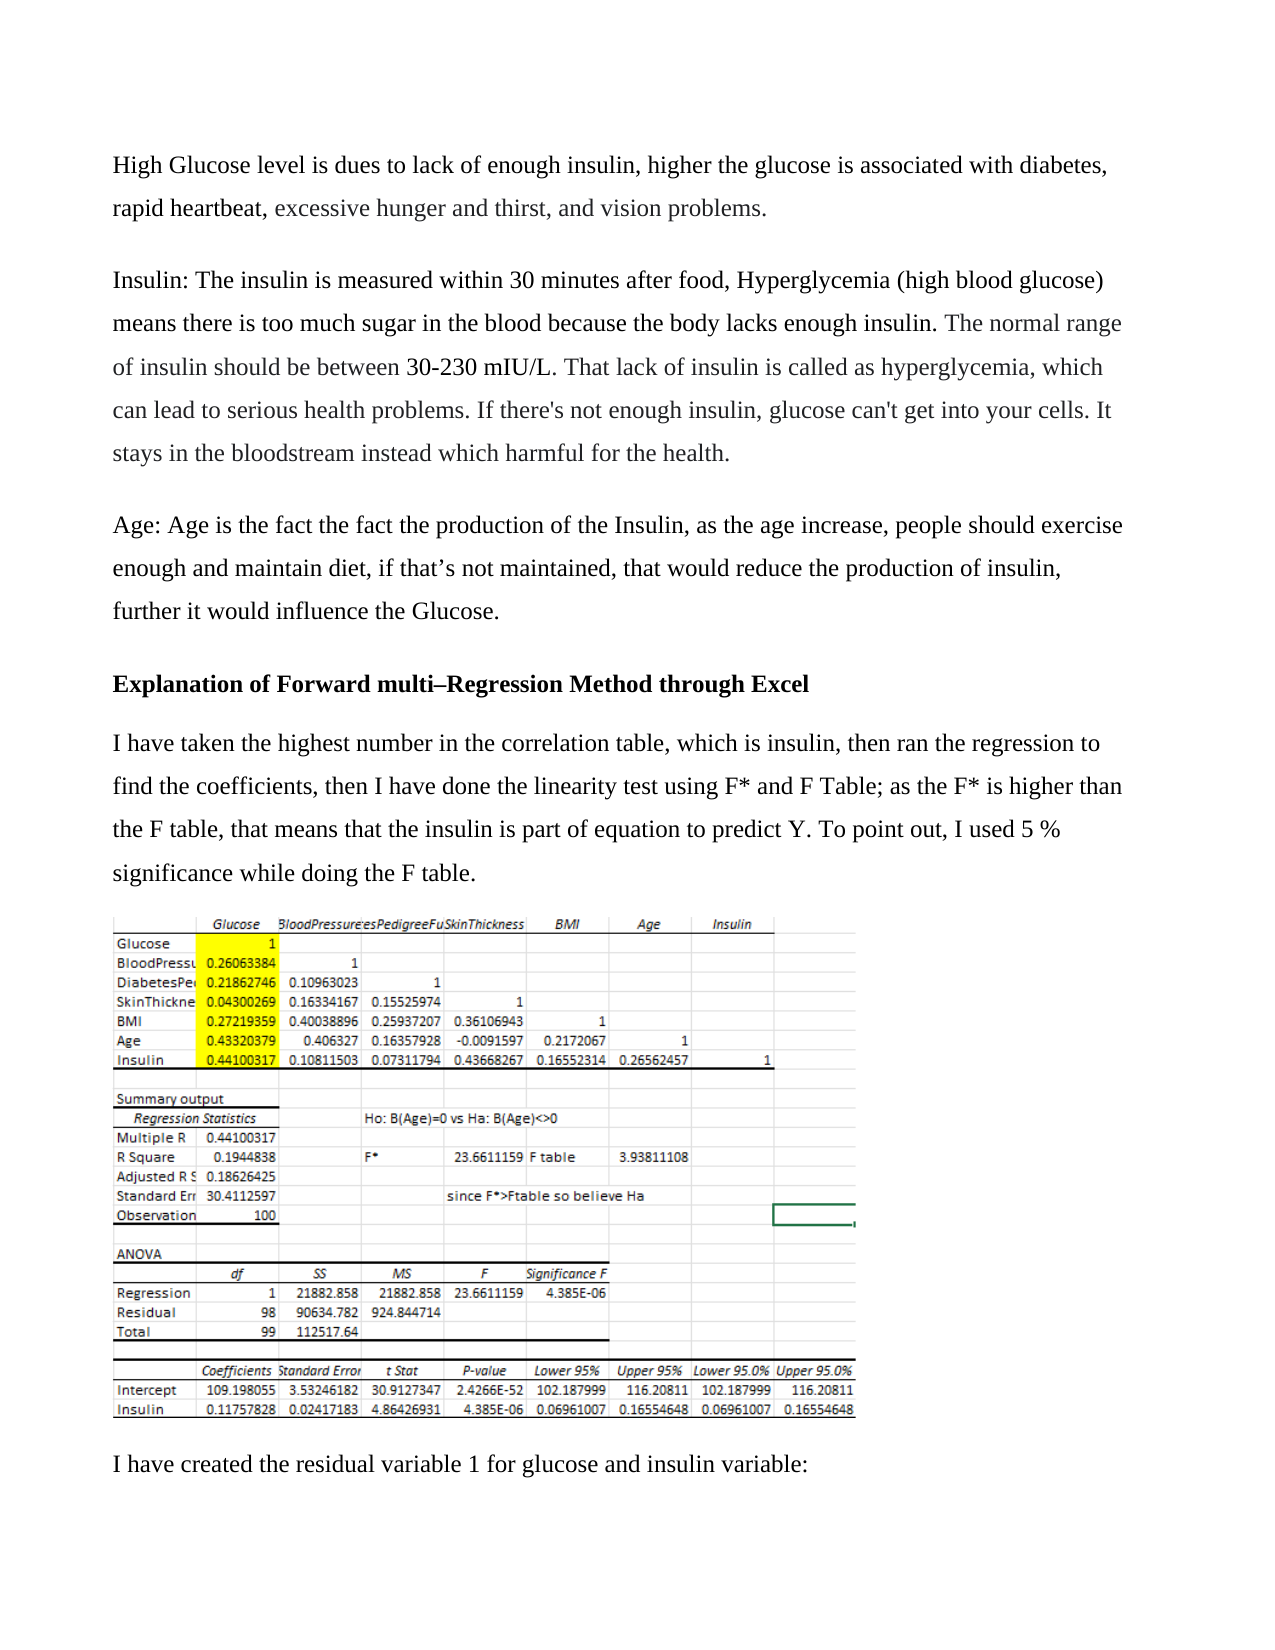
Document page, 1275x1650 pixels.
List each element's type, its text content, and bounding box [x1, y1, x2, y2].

text High Glucose level is dues to lack of enough insulin, higher the glucose is associated with diabetes, rapid heartbeat, excessive hunger and thirst, and vision problems. [112, 150, 1124, 222]
text I have created the residual variable 1 for glucose and insulin variable: [112, 1449, 1124, 1477]
picture [112, 917, 856, 1418]
text Age: Age is the fact the fact the production of the Insulin, as the age increase, people should exercise enough and maintain diet, if that’s not maintained, that would reduce the production of insulin, further it would influence the Glucose. [112, 510, 1124, 625]
text I have taken the highest number in the correlation table, which is insulin, then ran the regression to find the coefficients, then I have done the linearity test using F* and F Table; as the F* is higher than the F table, that means that the insulin is part of equation to predict Y. To point out, I used 5 % significance while doing the F table. [112, 728, 1124, 886]
text Explanation of Forward multi–Regression Method through Excel [112, 669, 1124, 697]
text Insulin: The insulin is measured within 30 minutes after food, Hyperglycemia (high blood glucose) means there is too much sugar in the blood because the body lacks enough insulin. The normal range of insulin should be between 30-230 mIU/L. That lack of insulin is called as hyperglycemia, which can lead to serious health problems. If there's not enough insulin, glucose can't get into your cells. It stays in the bloodstream instead which harmful for the health. [112, 265, 1124, 467]
